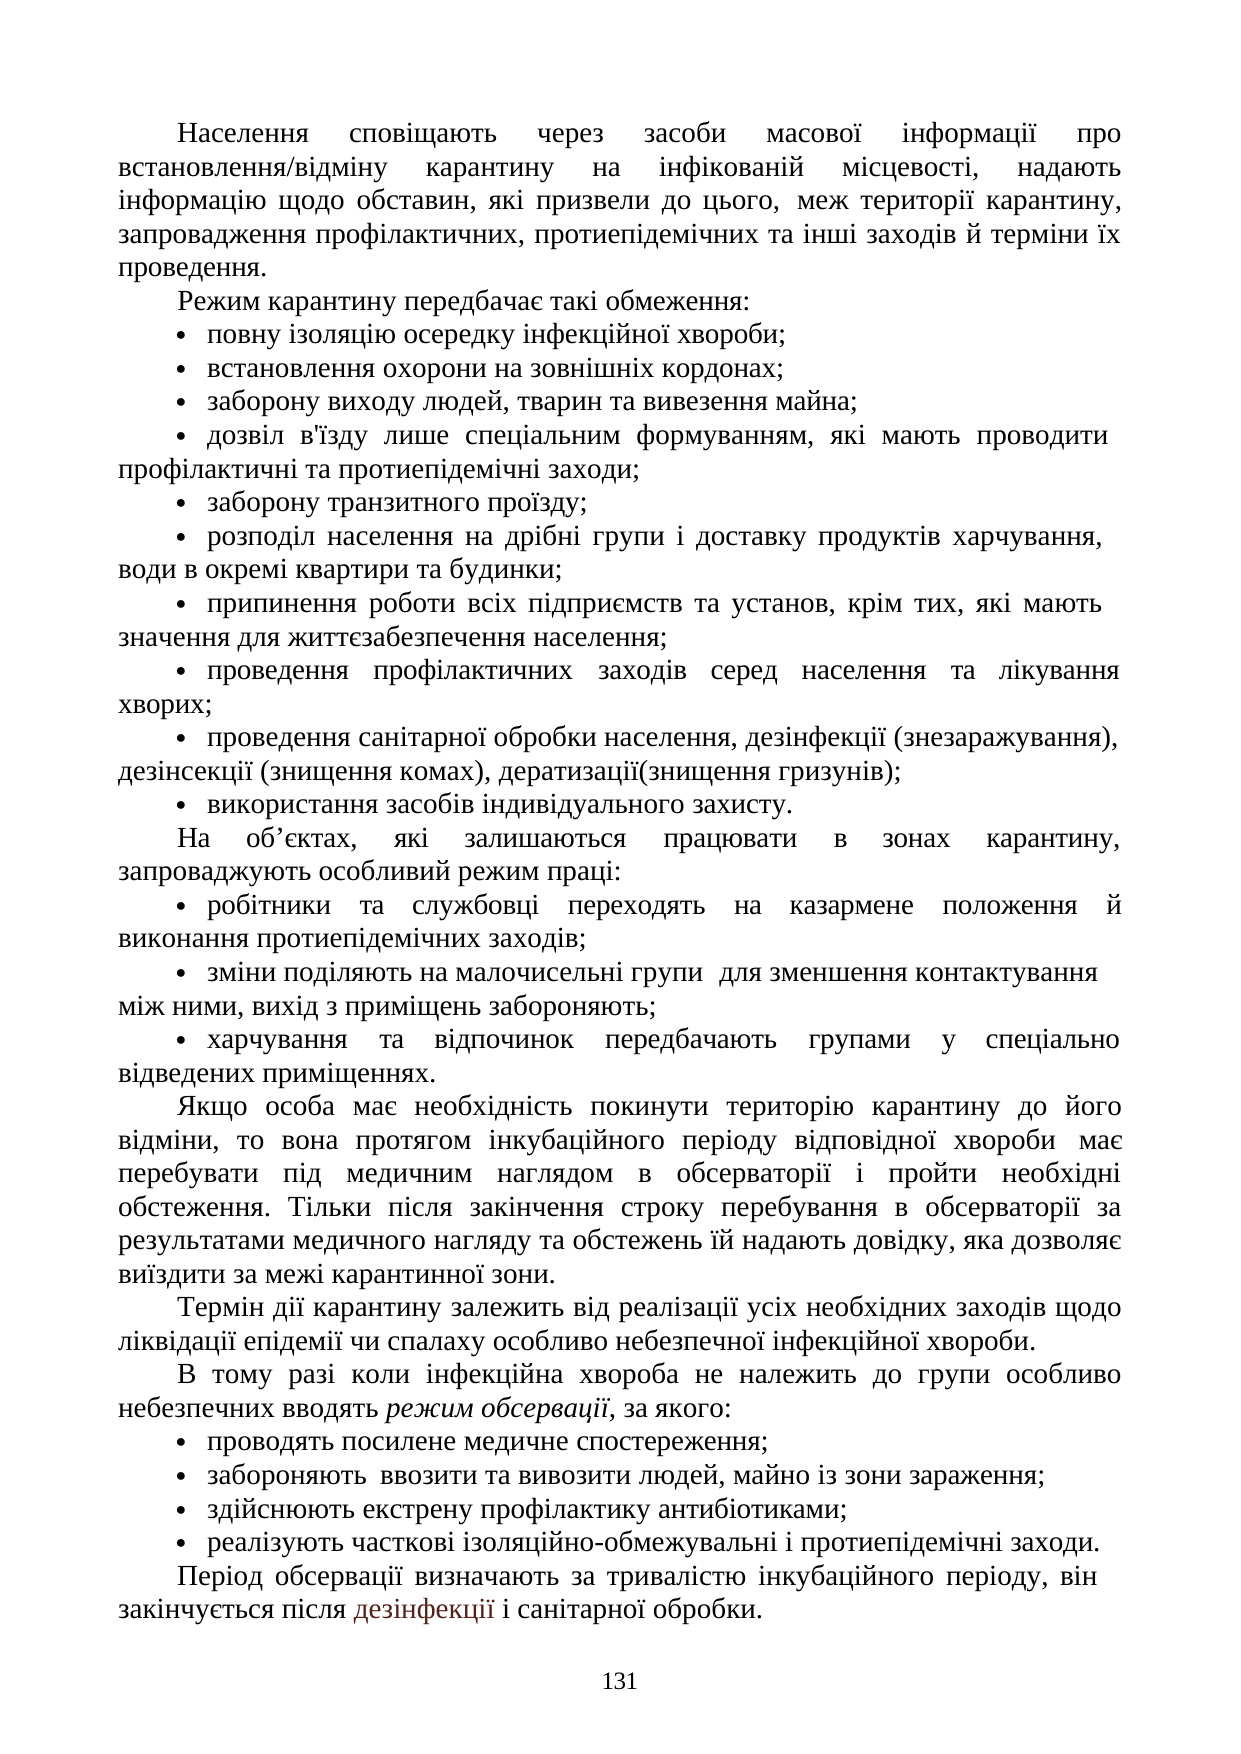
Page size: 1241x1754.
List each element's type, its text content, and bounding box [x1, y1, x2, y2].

text Період обсервації визначають за тривалістю інкубаційного періоду, він закінчується після дезінфекції і санітарної обробки. [118, 1558, 1171, 1625]
list робітники та службовці переходять на казармене положення й виконання протиепідемічних заходів; [118, 887, 1122, 954]
text Населення сповіщають через засоби масової інформації про встановлення/відміну карантину на інфікованій місцевості, надають інформацію щодо обставин, які призвели до цього, меж території карантину, запровадження профілактичних, протиепідемічних та інші заходів й терміни їх проведення. [118, 115, 1122, 283]
list проведення профілактичних заходів серед населення та лікування хворих; [118, 652, 1122, 719]
list проведення санітарної обробки населення, дезінфекції (знезаражування), дезінсекції (знищення комах), дератизації(знищення гризунів); [118, 719, 1122, 786]
list зміни поділяють на малочисельні групи для зменшення контактування між ними, вихід з приміщень забороняють; [118, 954, 1122, 1021]
list використання засобів індивідуального захисту. [177, 786, 1171, 820]
list здійснюють екстрену профілактику антибіотиками; [177, 1491, 1171, 1524]
list харчування та відпочинок передбачають групами у спеціально відведених приміщеннях. [118, 1021, 1122, 1088]
text Якщо особа має необхідність покинути територію карантину до його відміни, то вона протягом інкубаційного періоду відповідної хвороби має перебувати під медичним наглядом в обсерваторії і пройти необхідні обстеження. Тільки після закінчення строку перебування в обсерваторії за результатами медичного нагляду та обстежень їй надають довідку, яка дозволяє виїздити за межі карантинної зони. [118, 1088, 1122, 1289]
list встановлення охорони на зовнішніх кордонах; [177, 350, 1171, 384]
text В тому разі коли інфекційна хвороба не належить до групи особливо небезпечних вводять режим обсервації, за якого: [118, 1357, 1122, 1424]
list розподіл населення на дрібні групи і доставку продуктів харчування, води в окремі квартири та будинки; [118, 518, 1122, 585]
list забороняють ввозити та вивозити людей, майно із зони зараження; [177, 1457, 1171, 1491]
text Режим карантину передбачає такі обмеження: [177, 283, 1171, 317]
text Термін дії карантину залежить від реалізації усіх необхідних заходів щодо ліквідації епідемії чи спалаху особливо небезпечної інфекційної хвороби. [118, 1289, 1122, 1357]
text На об’єктах, які залишаються працювати в зонах карантину, запроваджують особливий режим праці: [118, 820, 1122, 887]
list реалізують часткові ізоляційно-обмежувальні і протиепідемічні заходи. [177, 1524, 1171, 1558]
list заборону транзитного проїзду; [177, 484, 1171, 518]
list припинення роботи всіх підприємств та установ, крім тих, які мають значення для життєзабезпечення населення; [118, 585, 1122, 652]
list заборону виходу людей, тварин та вивезення майна; [177, 384, 1171, 417]
list дозвіл в'їзду лише спеціальним формуванням, які мають проводити профілактичні та протиепідемічні заходи; [118, 417, 1122, 484]
list проводять посилене медичне спостереження; [177, 1424, 1171, 1457]
list повну ізоляцію осередку інфекційної хвороби; [177, 317, 1171, 350]
